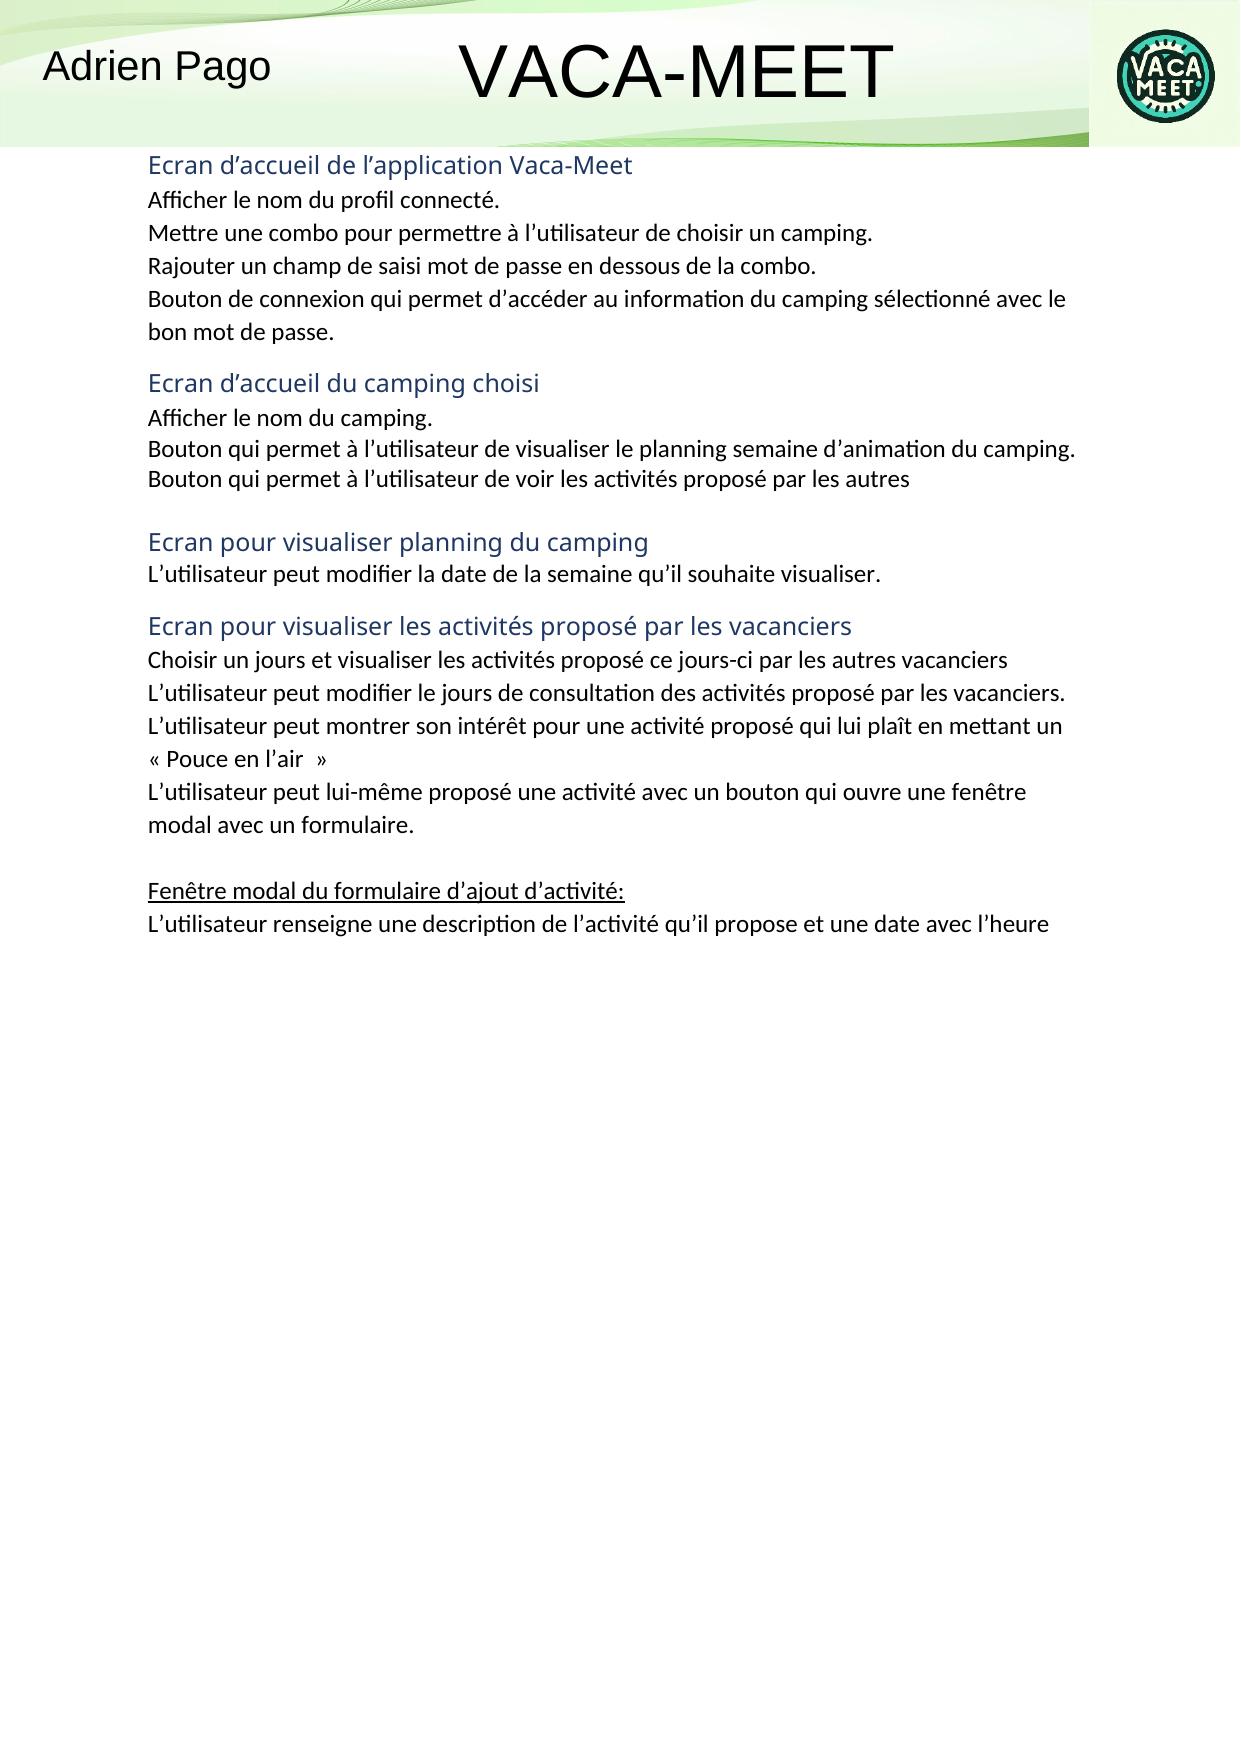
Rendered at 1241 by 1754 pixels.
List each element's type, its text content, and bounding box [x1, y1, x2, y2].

text L’utilisateur peut modifier la date de la semaine qu’il souhaite visualiser. [148, 558, 1093, 589]
subtitle Ecran d’accueil de l’application Vaca-Meet [148, 148, 1093, 182]
text Afficher le nom du camping. Bouton qui permet à l’utilisateur de visualiser le planning semaine d’animation du camping. Bouton qui permet à l’utilisateur de voir les activités proposé par les autres Ecran pour visualiser planning du camping [148, 402, 1093, 558]
text Afficher le nom du profil connecté. Mettre une combo pour permettre à l’utilisateur de choisir un camping. Rajouter un champ de saisi mot de passe en dessous de la combo. Bouton de connexion qui permet d’accéder au information du camping sélectionné avec le bon mot de passe. [148, 184, 1093, 347]
subtitle Ecran d’accueil du camping choisi [148, 366, 1093, 400]
picture [0, 0, 1240, 147]
text Ecran pour visualiser les activités proposé par les vacanciers Choisir un jours et visualiser les activités proposé ce jours-ci par les autres vacanciers L’utilisateur peut modifier le jours de consultation des activités proposé par les vacanciers. L’utilisateur peut montrer son intérêt pour une activité proposé qui lui plaît en mettant un « Pouce en l’air » L’utilisateur peut lui-même proposé une activité avec un bouton qui ouvre une fenêtre modal avec un formulaire. Fenêtre modal du formulaire d’ajout d’activité: L’utilisateur renseigne une description de l’activité qu’il propose et une date avec l’heure [148, 608, 1093, 938]
